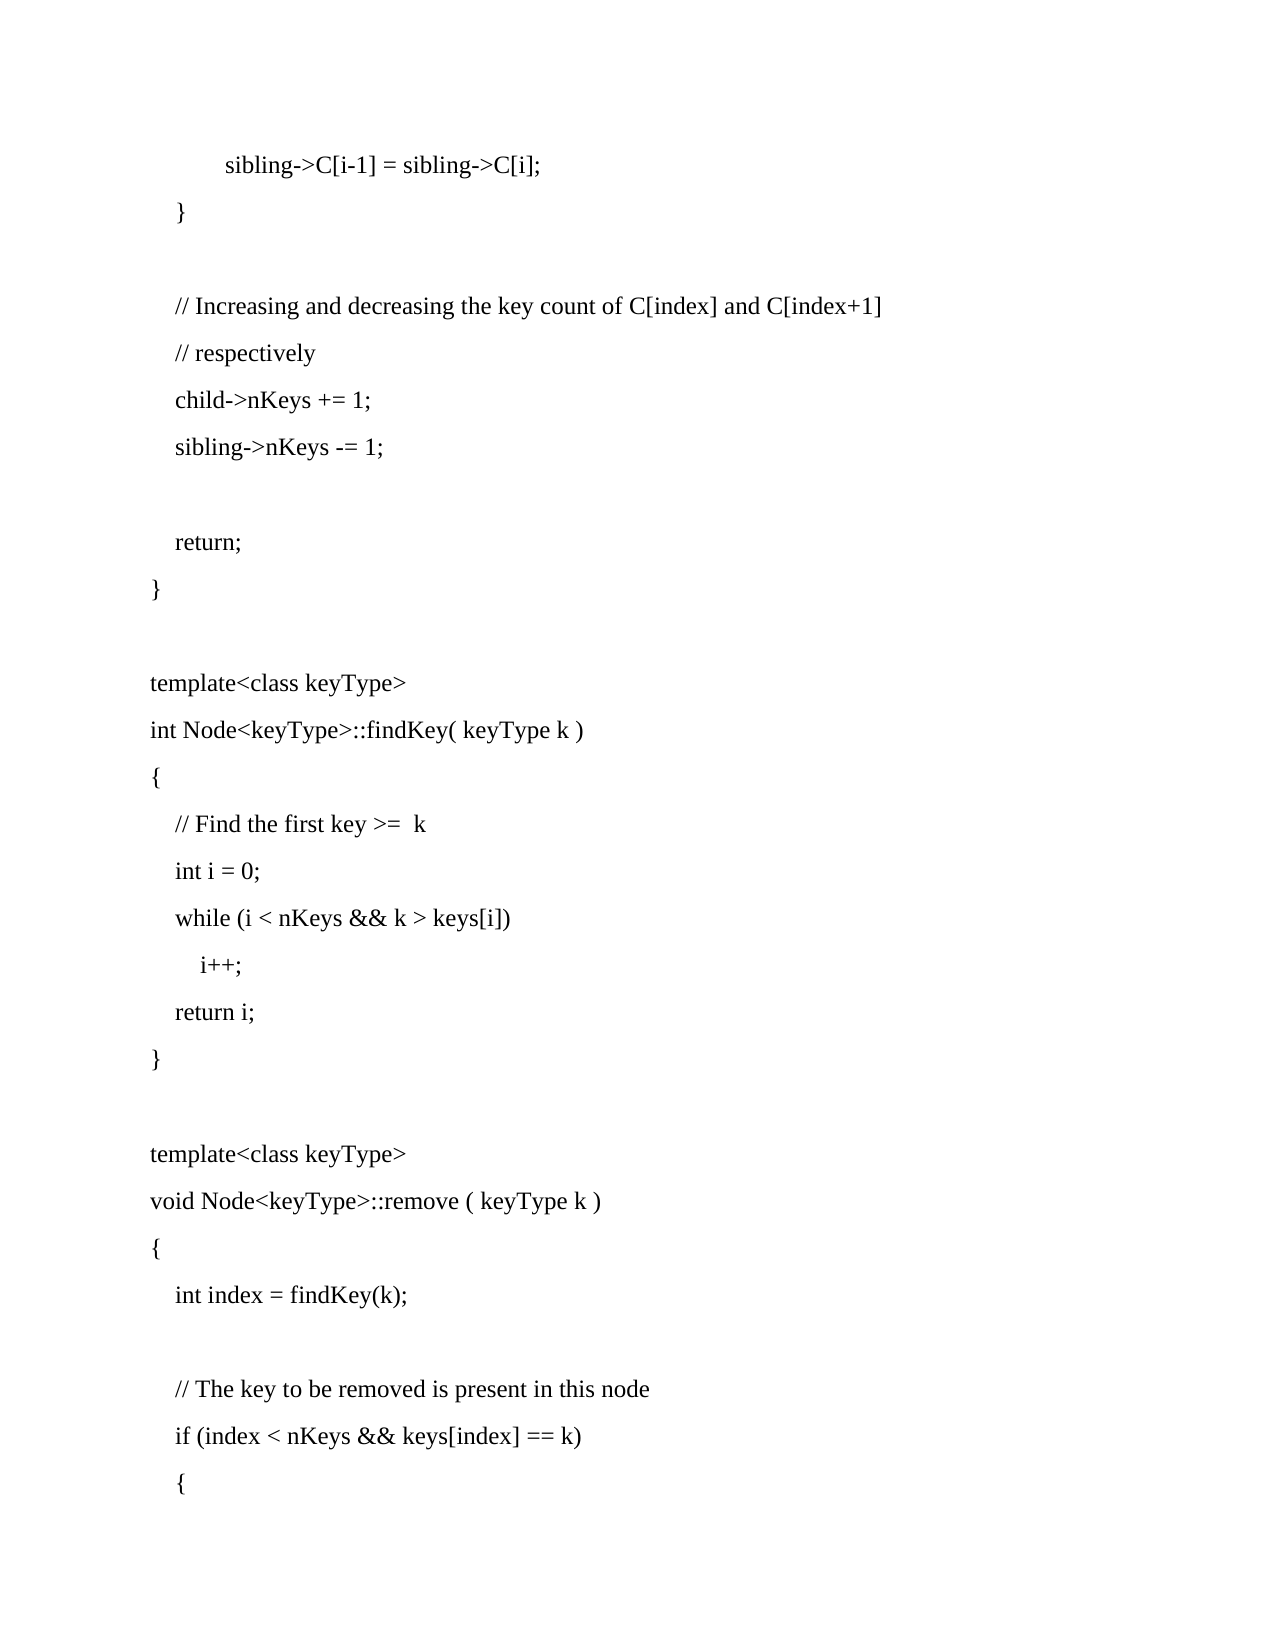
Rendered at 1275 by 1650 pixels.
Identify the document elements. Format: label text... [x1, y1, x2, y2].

text } [150, 197, 1125, 226]
text if (index < nKeys && keys[index] == k) [150, 1421, 1125, 1450]
text { [150, 1468, 1125, 1497]
text // Find the first key >= k [150, 809, 1125, 838]
text // respectively [150, 338, 1125, 367]
text while (i < nKeys && k > keys[i]) [150, 903, 1125, 932]
text } [150, 1044, 1125, 1073]
text int index = findKey(k); [150, 1280, 1125, 1309]
text template<class keyType> [150, 1139, 1125, 1167]
text sibling->nKeys -= 1; [150, 432, 1125, 461]
text int i = 0; [150, 856, 1125, 885]
text } [150, 574, 1125, 602]
text void Node<keyType>::remove ( keyType k ) [150, 1186, 1125, 1214]
text int Node<keyType>::findKey( keyType k ) [150, 715, 1125, 744]
text child->nKeys += 1; [150, 385, 1125, 414]
text // Increasing and decreasing the key count of C[index] and C[index+1] [150, 291, 1125, 320]
text { [150, 1233, 1125, 1262]
text // The key to be removed is present in this node [150, 1374, 1125, 1403]
text i++; [150, 950, 1125, 979]
text template<class keyType> [150, 668, 1125, 697]
text sibling->C[i-1] = sibling->C[i]; [150, 150, 1125, 179]
text return i; [150, 997, 1125, 1026]
text return; [150, 527, 1125, 555]
text { [150, 762, 1125, 791]
